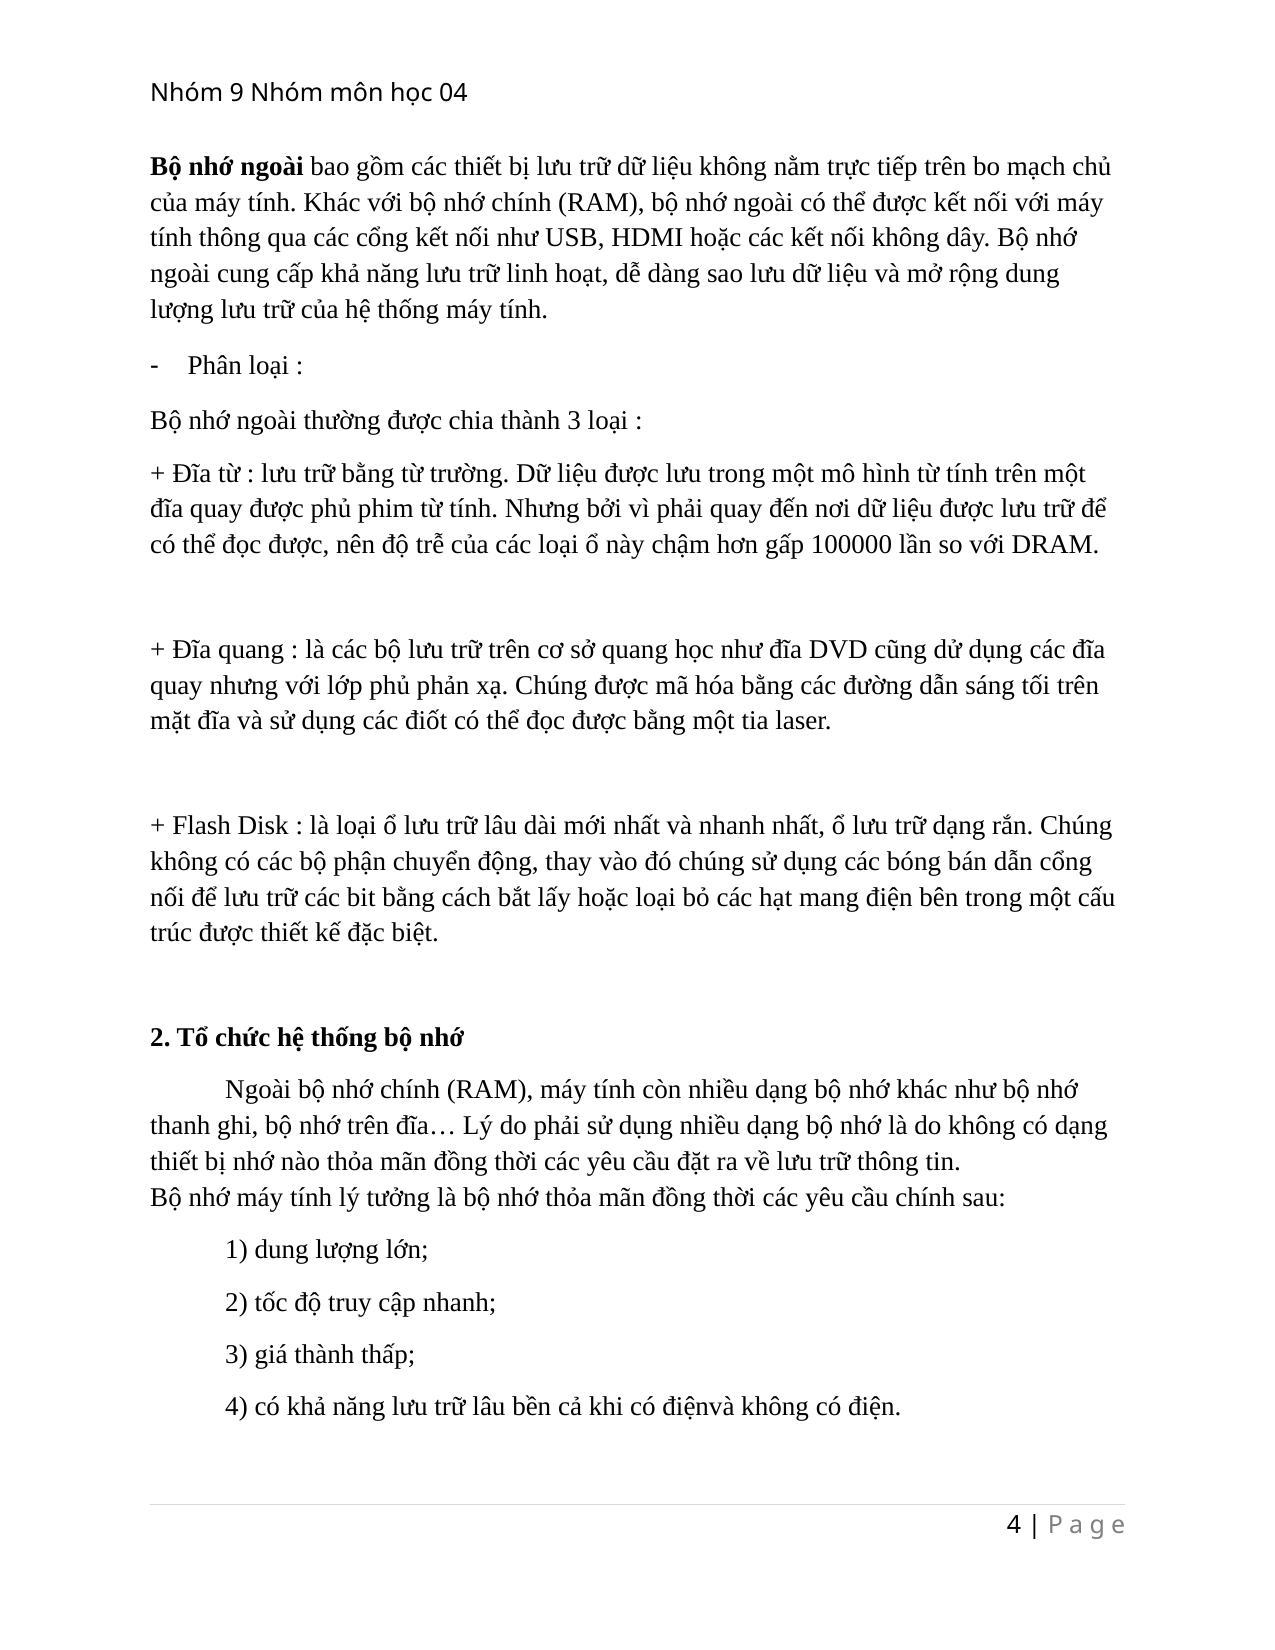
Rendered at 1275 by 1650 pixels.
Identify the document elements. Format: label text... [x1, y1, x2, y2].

text 3) giá thành thấp; [150, 1338, 1125, 1369]
text 1) dung lượng lớn; [150, 1233, 1125, 1264]
text 2. Tổ chức hệ thống bộ nhớ [150, 1021, 1125, 1052]
list Phân loại : [150, 345, 1125, 382]
text + Đĩa quang : là các bộ lưu trữ trên cơ sở quang học như đĩa DVD cũng dử dụng các đĩa quay nhưng với lớp phủ phản xạ. Chúng được mã hóa bằng các đường dẫn sáng tối trên mặt đĩa và sử dụng các điốt có thể đọc được bằng một tia laser. [150, 633, 1125, 736]
text + Flash Disk : là loại ổ lưu trữ lâu dài mới nhất và nhanh nhất, ổ lưu trữ dạng rắn. Chúng không có các bộ phận chuyển động, thay vào đó chúng sử dụng các bóng bán dẫn cổng nối để lưu trữ các bit bằng cách bắt lấy hoặc loại bỏ các hạt mang điện bên trong một cấu trúc được thiết kế đặc biệt. [150, 809, 1125, 948]
text Bộ nhớ ngoài bao gồm các thiết bị lưu trữ dữ liệu không nằm trực tiếp trên bo mạch chủ của máy tính. Khác với bộ nhớ chính (RAM), bộ nhớ ngoài có thể được kết nối với máy tính thông qua các cổng kết nối như USB, HDMI hoặc các kết nối không dây. Bộ nhớ ngoài cung cấp khả năng lưu trữ linh hoạt, dễ dàng sao lưu dữ liệu và mở rộng dung lượng lưu trữ của hệ thống máy tính. [150, 150, 1125, 324]
text Bộ nhớ ngoài thường được chia thành 3 loại : [150, 404, 1125, 436]
text 4) có khả năng lưu trữ lâu bền cả khi có điệnvà không có điện. [150, 1390, 1125, 1422]
text + Đĩa từ : lưu trữ bằng từ trường. Dữ liệu được lưu trong một mô hình từ tính trên một đĩa quay được phủ phim từ tính. Nhưng bởi vì phải quay đến nơi dữ liệu được lưu trữ để có thể đọc được, nên độ trễ của các loại ổ này chậm hơn gấp 100000 lần so với DRAM. [150, 457, 1125, 559]
text Ngoài bộ nhớ chính (RAM), máy tính còn nhiều dạng bộ nhớ khác như bộ nhớ thanh ghi, bộ nhớ trên đĩa… Lý do phải sử dụng nhiều dạng bộ nhớ là do không có dạng thiết bị nhớ nào thỏa mãn đồng thời các yêu cầu đặt ra về lưu trữ thông tin. Bộ nhớ máy tính lý tưởng là bộ nhớ thỏa mãn đồng thời các yêu cầu chính sau: [150, 1074, 1125, 1212]
text 2) tốc độ truy cập nhanh; [150, 1286, 1125, 1317]
